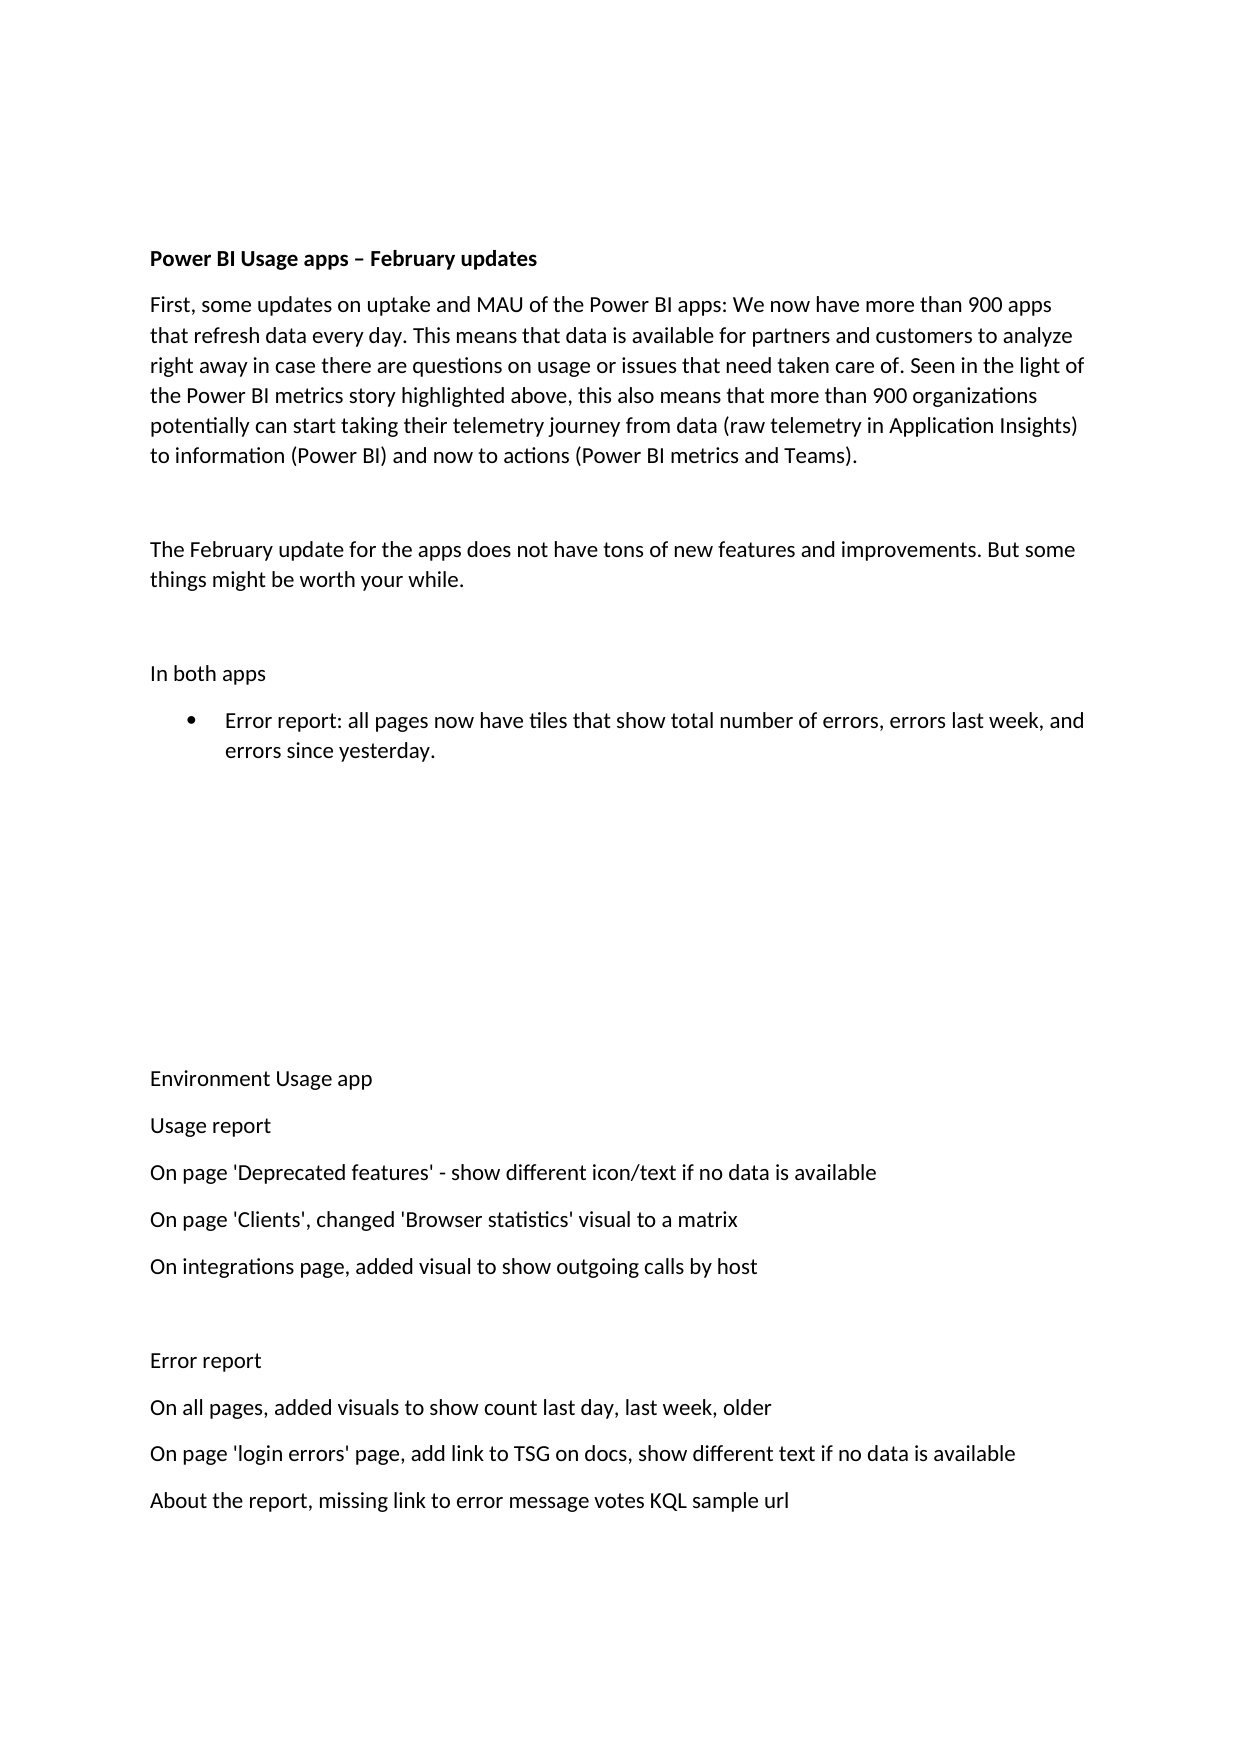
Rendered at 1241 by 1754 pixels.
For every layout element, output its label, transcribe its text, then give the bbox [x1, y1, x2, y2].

text Environment Usage app [150, 1064, 1090, 1093]
text On page 'Deprecated features' - show different icon/text if no data is available [150, 1158, 1090, 1186]
text First, some updates on uptake and MAU of the Power BI apps: We now have more than 900 apps that refresh data every day. This means that data is available for partners and customers to analyze right away in case there are questions on usage or issues that need taken care of. Seen in the light of the Power BI metrics story highlighted above, this also means that more than 900 organizations potentially can start taking their telemetry journey from data (raw telemetry in Application Insights) to information (Power BI) and now to actions (Power BI metrics and Teams). [150, 291, 1090, 470]
text Error report [150, 1346, 1090, 1374]
text On integrations page, added visual to show outgoing calls by host [150, 1252, 1090, 1280]
text On page 'Clients', changed 'Browser statistics' visual to a matrix [150, 1205, 1090, 1233]
text The February update for the apps does not have tons of new features and improvements. But some things might be worth your while. [150, 535, 1090, 594]
text Usage report [150, 1111, 1090, 1139]
text On all pages, added visuals to show count last day, last week, older [150, 1393, 1090, 1421]
text In both apps [150, 659, 1090, 687]
text On page 'login errors' page, add link to TSG on docs, show different text if no data is available [150, 1439, 1090, 1468]
list Error report: all pages now have tiles that show total number of errors, errors last week, and errors since yesterday. [187, 706, 1090, 764]
text About the report, missing link to error message votes KQL sample url [150, 1486, 1090, 1514]
text Power BI Usage apps – February updates [150, 244, 1090, 272]
